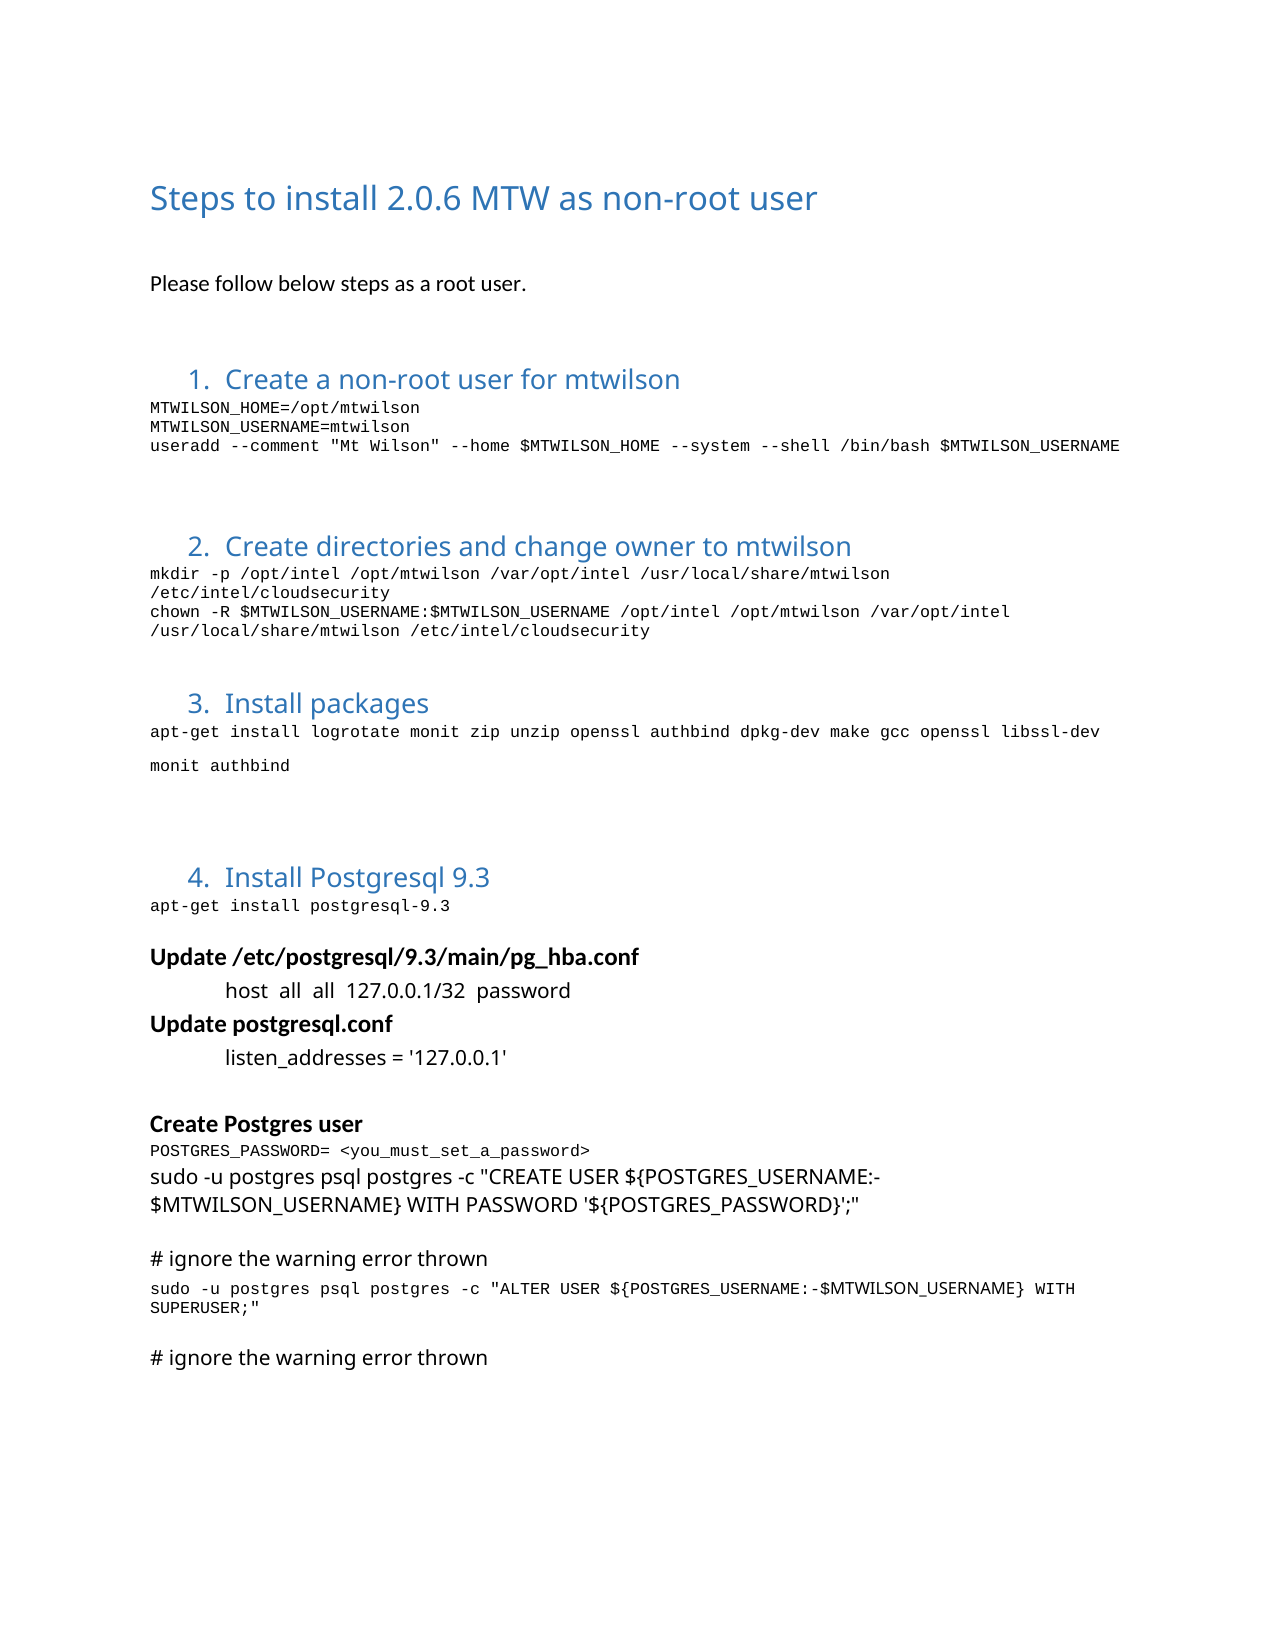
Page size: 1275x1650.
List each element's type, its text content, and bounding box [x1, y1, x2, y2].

text # ignore the warning error thrown [150, 1244, 1125, 1272]
subtitle Install Postgresql 9.3 [187, 859, 1125, 896]
text Update postgresql.conf [150, 1008, 1125, 1039]
text Please follow below steps as a root user. [150, 269, 1125, 297]
subtitle Install packages [187, 685, 1125, 722]
text apt-get install postgresql-9.3 [150, 897, 1125, 916]
text mkdir -p /opt/intel /opt/mtwilson /var/opt/intel /usr/local/share/mtwilson /etc/intel/cloudsecurity [150, 566, 1125, 603]
text Update /etc/postgresql/9.3/main/pg_hba.conf [150, 941, 1125, 972]
text MTWILSON_USERNAME=mtwilson [150, 418, 1125, 437]
text listen_addresses = '127.0.0.1' [150, 1043, 1125, 1072]
text Create Postgres user [150, 1108, 1125, 1139]
text host all all 127.0.0.1/32 password [150, 976, 1125, 1004]
text # ignore the warning error thrown [150, 1343, 1125, 1371]
text POSTGRES_PASSWORD= <you_must_set_a_password> [150, 1143, 1125, 1162]
text chown -R $MTWILSON_USERNAME:$MTWILSON_USERNAME /opt/intel /opt/mtwilson /var/opt/intel /usr/local/share/mtwilson /etc/intel/cloudsecurity [150, 603, 1125, 641]
subtitle Create a non-root user for mtwilson [187, 361, 1125, 398]
subtitle Create directories and change owner to mtwilson [187, 527, 1125, 564]
text MTWILSON_HOME=/opt/mtwilson [150, 399, 1125, 418]
text useradd --comment "Mt Wilson" --home $MTWILSON_HOME --system --shell /bin/bash $MTWILSON_USERNAME [150, 437, 1125, 456]
text sudo -u postgres psql postgres -c "ALTER USER ${POSTGRES_USERNAME:-$MTWILSON_USERNAME} WITH SUPERUSER;" [150, 1276, 1125, 1318]
text apt-get install logrotate monit zip unzip openssl authbind dpkg-dev make gcc openssl libssl-dev monit authbind [150, 723, 1125, 779]
subtitle Steps to install 2.0.6 MTW as non-root user [150, 175, 1125, 220]
text sudo -u postgres psql postgres -c "CREATE USER ${POSTGRES_USERNAME:-$MTWILSON_USERNAME} WITH PASSWORD '${POSTGRES_PASSWORD}';" [150, 1162, 1125, 1219]
